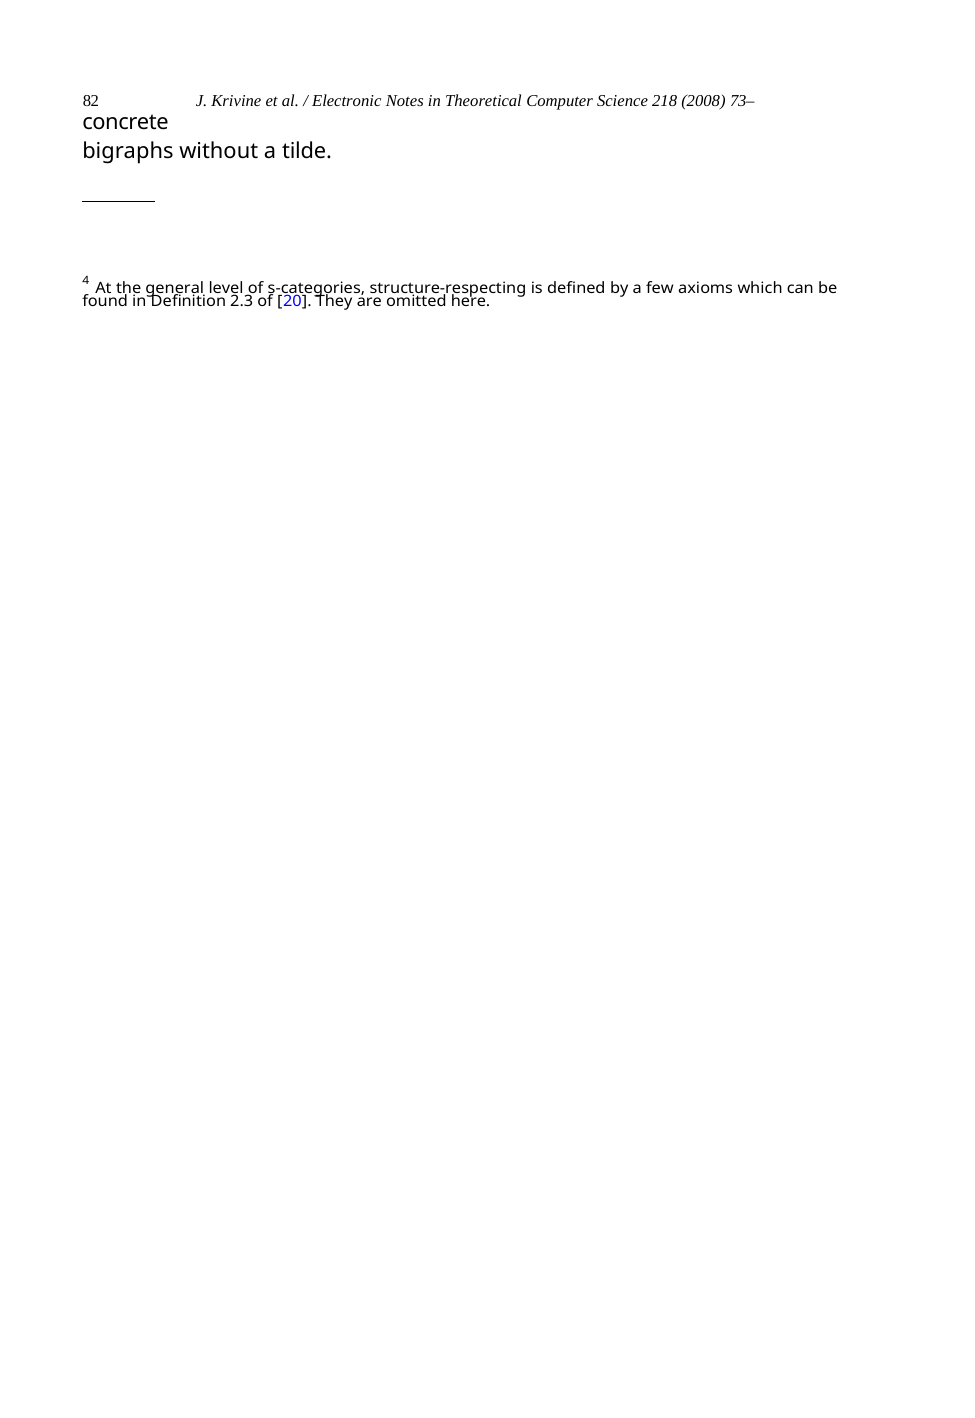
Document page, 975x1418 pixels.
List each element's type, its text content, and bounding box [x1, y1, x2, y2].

text bigraphs without a tilde. [82, 135, 912, 164]
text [82, 108, 912, 135]
text 4 At the general level of s-categories, structure-respecting is defined by a few axioms which can be found in Definition 2.3 of [20]. They are omitted here. [82, 279, 882, 311]
